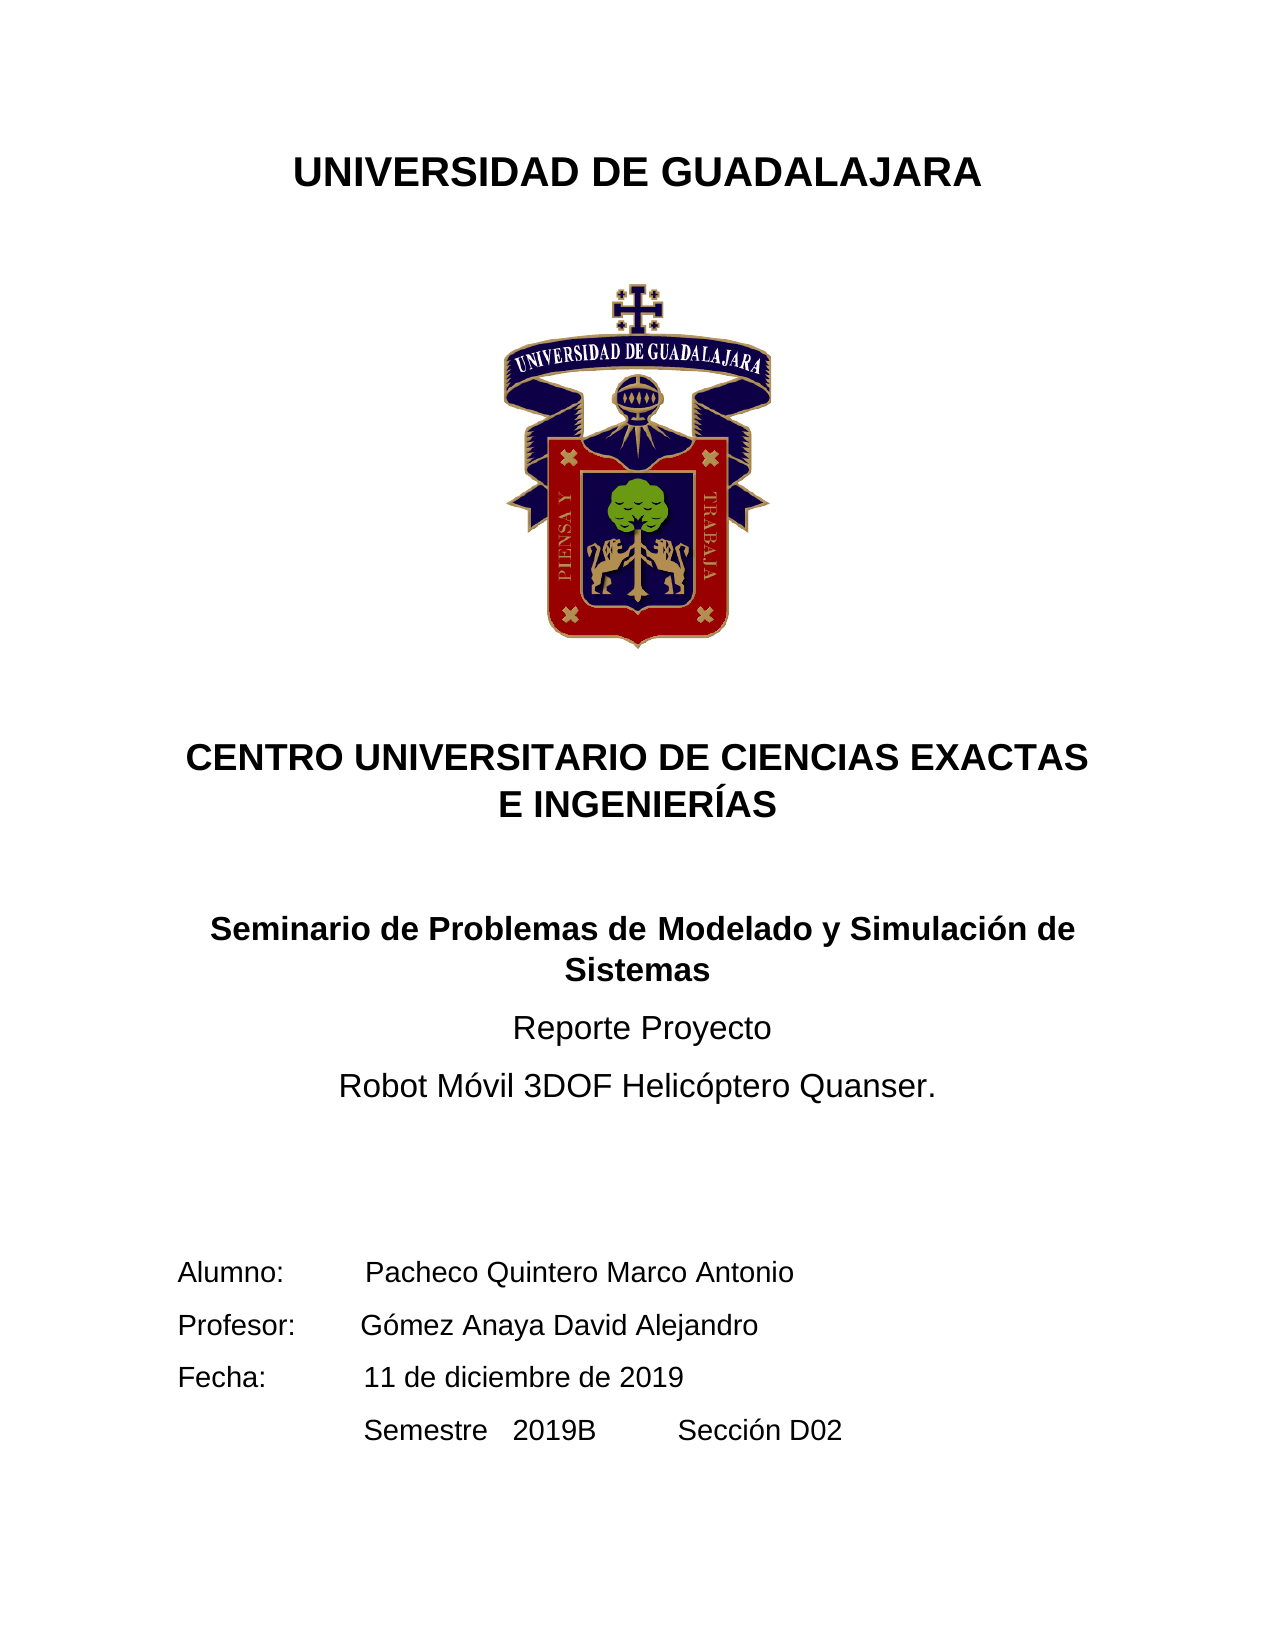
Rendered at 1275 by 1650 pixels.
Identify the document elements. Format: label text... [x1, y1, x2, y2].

text Seminario de Problemas de Modelado y Simulación de Sistemas [177, 908, 1098, 988]
text Robot Móvil 3DOF Helicóptero Quanser. [177, 1066, 1098, 1105]
text CENTRO UNIVERSITARIO DE CIENCIAS EXACTAS E INGENIERÍAS [177, 736, 1098, 825]
text Reporte Proyecto [177, 1008, 1098, 1047]
text Semestre 2019B Sección D02 [177, 1413, 1098, 1447]
text Profesor: Gómez Anaya David Alejandro [177, 1308, 1098, 1341]
text UNIVERSIDAD DE GUADALAJARA [177, 148, 1098, 196]
text Alumno: Pacheco Quintero Marco Antonio [177, 1255, 1098, 1288]
text Fecha: 11 de diciembre de 2019 [177, 1360, 1098, 1394]
picture [503, 284, 772, 649]
